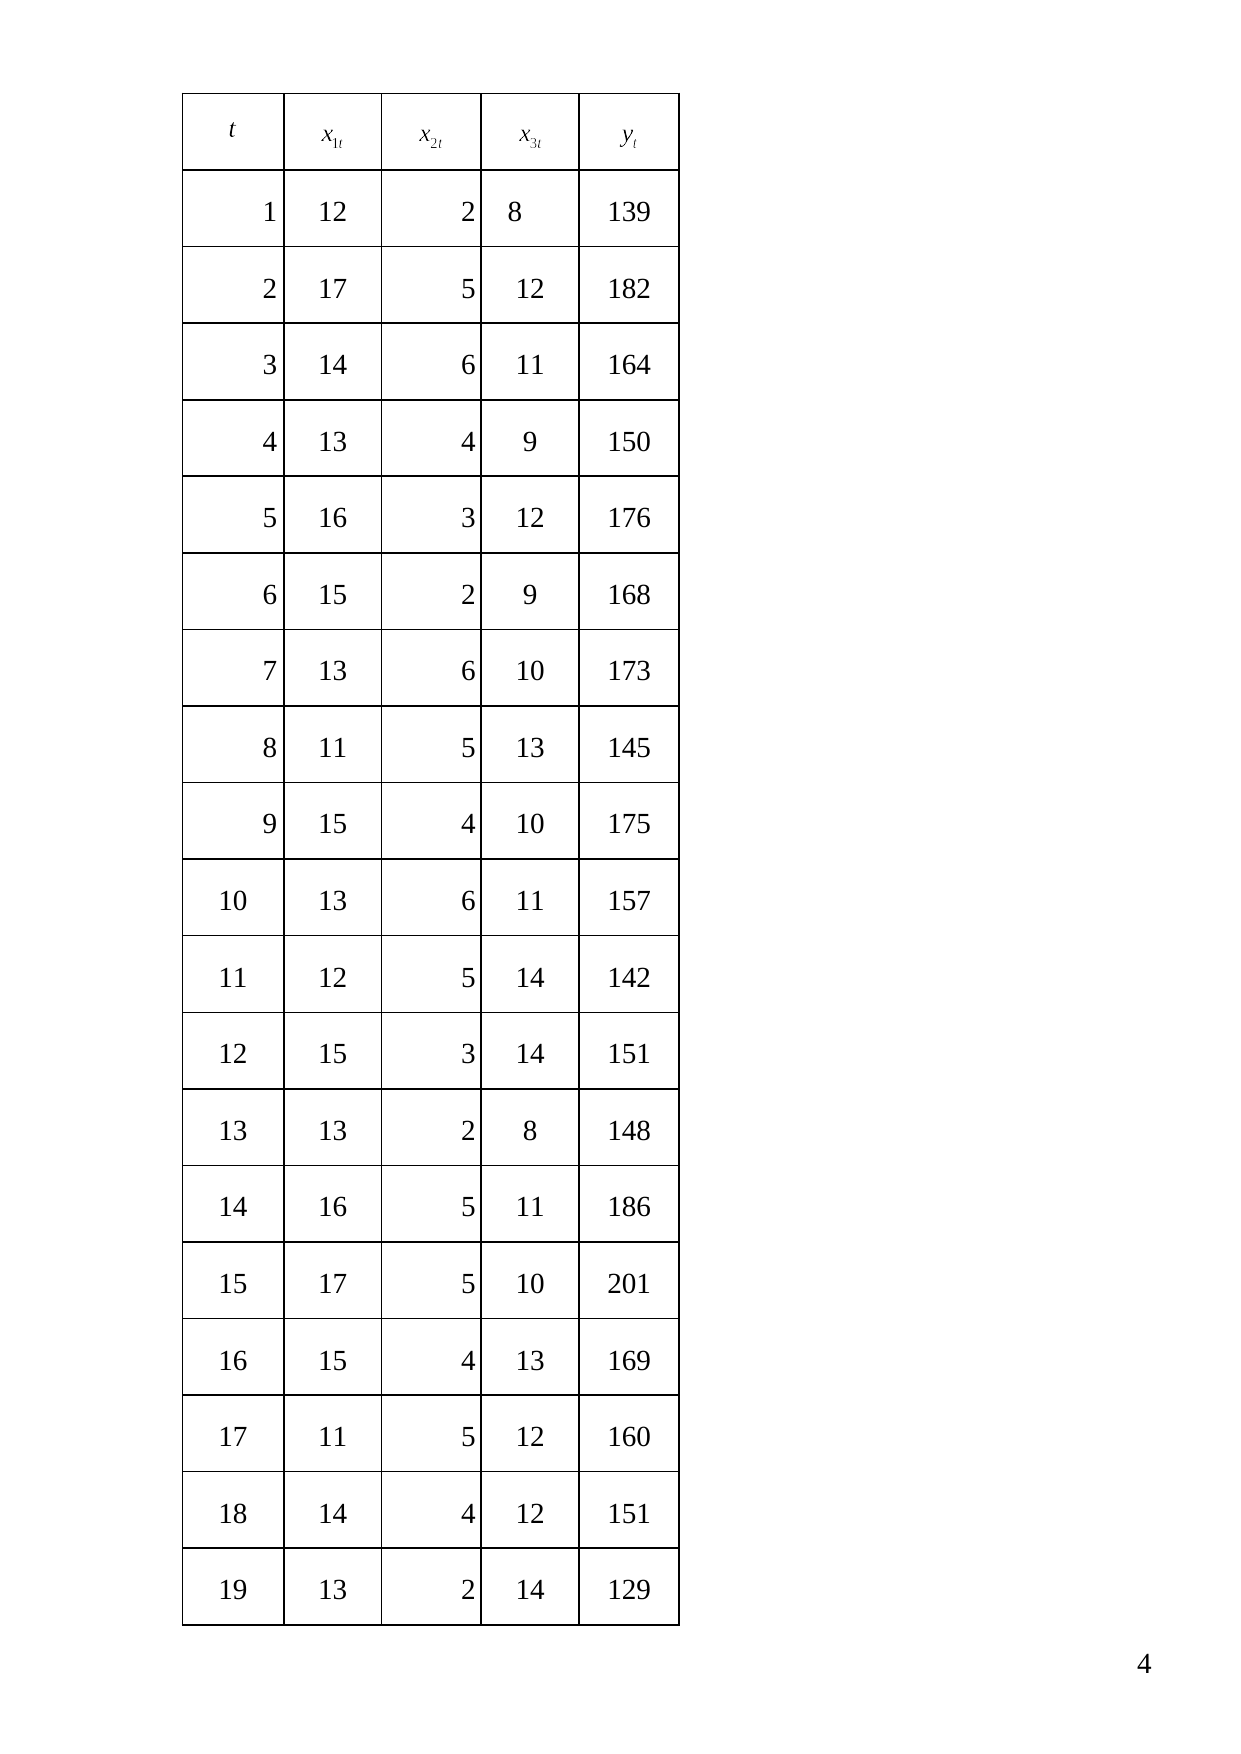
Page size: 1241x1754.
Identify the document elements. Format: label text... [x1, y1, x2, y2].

table_cell 5 [382, 936, 480, 1011]
table_cell 15 [285, 1013, 381, 1088]
table_cell 3 [382, 1013, 480, 1088]
table_cell 13 [285, 1090, 381, 1164]
table_cell 11 [482, 860, 578, 935]
table_cell 2 [382, 1090, 480, 1164]
table_cell 151 [580, 1472, 678, 1547]
table_cell 5 [382, 1243, 480, 1318]
table_cell 13 [482, 707, 578, 782]
table_cell 2 [183, 247, 283, 322]
table_cell 6 [382, 630, 480, 705]
table_cell 168 [580, 554, 678, 628]
table_cell 4 [183, 401, 283, 475]
table_cell 5 [183, 477, 283, 552]
table_cell 150 [580, 401, 678, 475]
table_cell 13 [285, 401, 381, 475]
table_cell 151 [580, 1013, 678, 1088]
table_cell 18 [183, 1472, 283, 1547]
table_cell 12 [285, 936, 381, 1011]
table_cell 14 [285, 324, 381, 399]
table_cell 13 [285, 1549, 381, 1624]
table_header [580, 94, 678, 169]
table_header [382, 94, 480, 169]
table_cell 19 [183, 1549, 283, 1624]
table_cell 10 [482, 783, 578, 858]
table_cell 11 [285, 707, 381, 782]
table_cell 13 [183, 1090, 283, 1164]
table_cell 5 [382, 1396, 480, 1471]
table_cell 4 [382, 783, 480, 858]
table_cell 4 [382, 401, 480, 475]
table_cell 17 [285, 247, 381, 322]
table_cell 8 [183, 707, 283, 782]
table_cell 129 [580, 1549, 678, 1624]
table_cell 145 [580, 707, 678, 782]
table_cell 173 [580, 630, 678, 705]
table_cell 10 [183, 860, 283, 935]
table_cell 1 [183, 171, 283, 246]
table_cell 12 [183, 1013, 283, 1088]
table_cell 3 [382, 477, 480, 552]
table_cell 12 [285, 171, 381, 246]
table_cell 2 [382, 1549, 480, 1624]
table_cell 12 [482, 247, 578, 322]
table_cell 14 [482, 936, 578, 1011]
table_cell 3 [183, 324, 283, 399]
table_cell 201 [580, 1243, 678, 1318]
table_cell 13 [482, 1319, 578, 1394]
table_cell 186 [580, 1166, 678, 1241]
table_cell 13 [285, 860, 381, 935]
table_cell 164 [580, 324, 678, 399]
table_cell 157 [580, 860, 678, 935]
table_cell 4 [382, 1319, 480, 1394]
table_cell 15 [183, 1243, 283, 1318]
table_cell 17 [285, 1243, 381, 1318]
table_cell 15 [285, 1319, 381, 1394]
table_cell 6 [183, 554, 283, 628]
table_cell 13 [285, 630, 381, 705]
table_cell 14 [285, 1472, 381, 1547]
table_cell 7 [183, 630, 283, 705]
table_cell 5 [382, 247, 480, 322]
table_cell 176 [580, 477, 678, 552]
table_cell 9 [183, 783, 283, 858]
table_cell 14 [482, 1013, 578, 1088]
table_cell 169 [580, 1319, 678, 1394]
table_cell 8 [482, 1090, 578, 1164]
table_cell 17 [183, 1396, 283, 1471]
table_cell 10 [482, 630, 578, 705]
table_cell 11 [183, 936, 283, 1011]
table_cell 175 [580, 783, 678, 858]
table_cell 14 [482, 1549, 578, 1624]
table_cell 12 [482, 477, 578, 552]
table_cell 5 [382, 1166, 480, 1241]
table_cell 16 [285, 477, 381, 552]
table_header [482, 94, 578, 169]
table_cell 2 [382, 171, 480, 246]
table_cell 4 [382, 1472, 480, 1547]
table_cell 9 [482, 401, 578, 475]
table_cell 15 [285, 783, 381, 858]
table_cell 9 [482, 554, 578, 628]
table_cell 182 [580, 247, 678, 322]
table_cell 11 [482, 1166, 578, 1241]
table_cell 142 [580, 936, 678, 1011]
table_header [285, 94, 381, 169]
table_cell 11 [285, 1396, 381, 1471]
table_cell 12 [482, 1396, 578, 1471]
table_cell 160 [580, 1396, 678, 1471]
table_cell 16 [183, 1319, 283, 1394]
table_cell 2 [382, 554, 480, 628]
table_cell 10 [482, 1243, 578, 1318]
table_cell 6 [382, 324, 480, 399]
table_cell 15 [285, 554, 381, 628]
table_cell 8 [482, 171, 578, 246]
table_cell 6 [382, 860, 480, 935]
table_cell 5 [382, 707, 480, 782]
table_cell 11 [482, 324, 578, 399]
table_cell 14 [183, 1166, 283, 1241]
table_cell 12 [482, 1472, 578, 1547]
table_cell 16 [285, 1166, 381, 1241]
table_cell 139 [580, 171, 678, 246]
table_cell 148 [580, 1090, 678, 1164]
table_header [183, 94, 283, 169]
